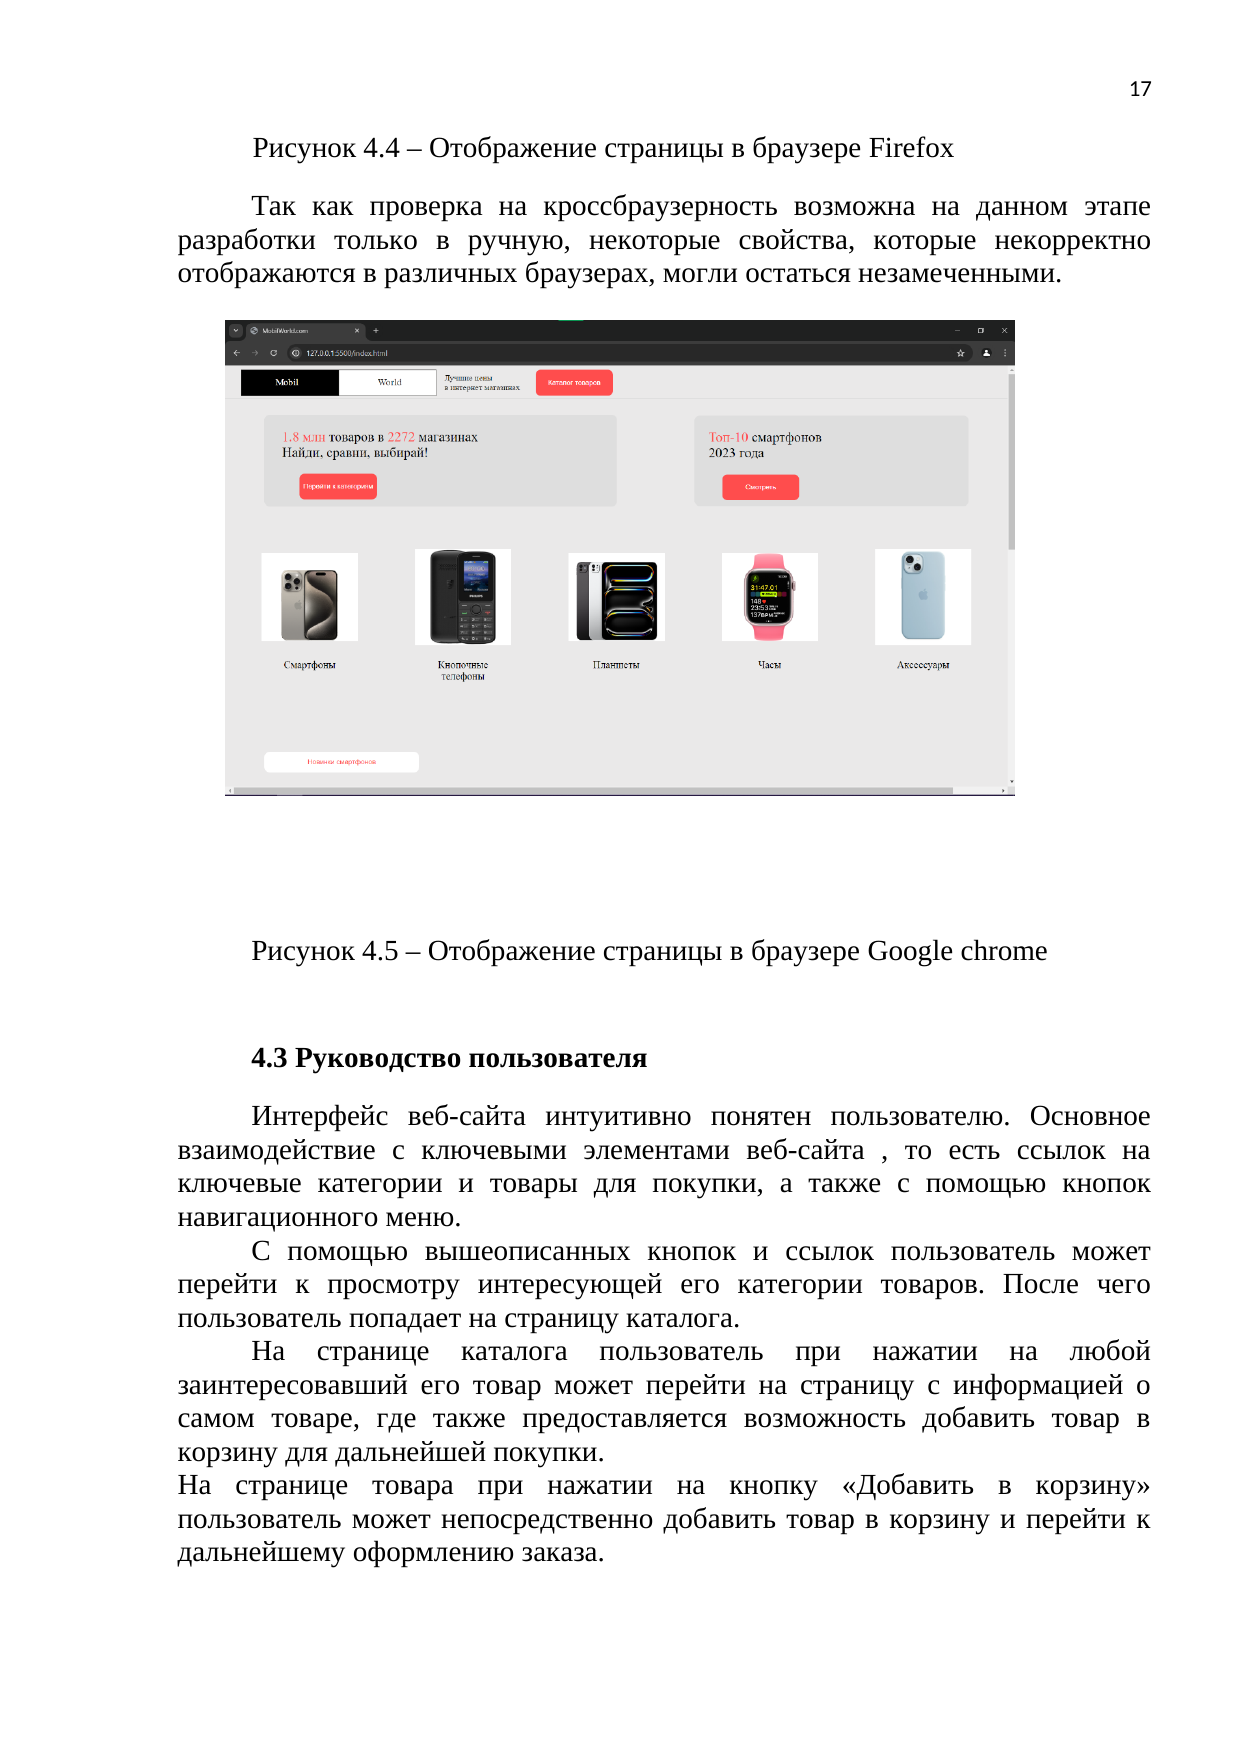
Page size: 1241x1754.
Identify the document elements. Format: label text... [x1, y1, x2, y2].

text 4.3 Руководство пользователя [177, 1040, 1152, 1073]
picture [225, 320, 1015, 796]
text На странице каталога пользователь при нажатии на любой заинтересовавший его товар может перейти на страницу с информацией о самом товаре, где также предоставляется возможность добавить товар в корзину для дальнейшей покупки. [177, 1333, 1152, 1467]
text На странице товара при нажатии на кнопку «Добавить в корзину» пользователь может непосредственно добавить товар в корзину и перейти к дальнейшему оформлению заказа. [177, 1467, 1152, 1568]
text С помощью вышеописанных кнопок и ссылок пользователь может перейти к просмотру интересующей его категории товаров. После чего пользователь попадает на страницу каталога. [177, 1233, 1152, 1333]
text Рисунок 4.4 – Отображение страницы в браузере Firefox [177, 130, 1152, 163]
text Интерфейс веб-сайта интуитивно понятен пользователю. Основное взаимодействие с ключевыми элементами веб-сайта , то есть ссылок на ключевые категории и товары для покупки, а также с помощью кнопок навигационного меню. [177, 1098, 1152, 1233]
text Так как проверка на кроссбраузерность возможна на данном этапе разработки только в ручную, некоторые свойства, которые некорректно отображаются в различных браузерах, могли остаться незамеченными. [177, 188, 1152, 289]
text Рисунок 4.5 – Отображение страницы в браузере Google chrome [177, 933, 1152, 966]
